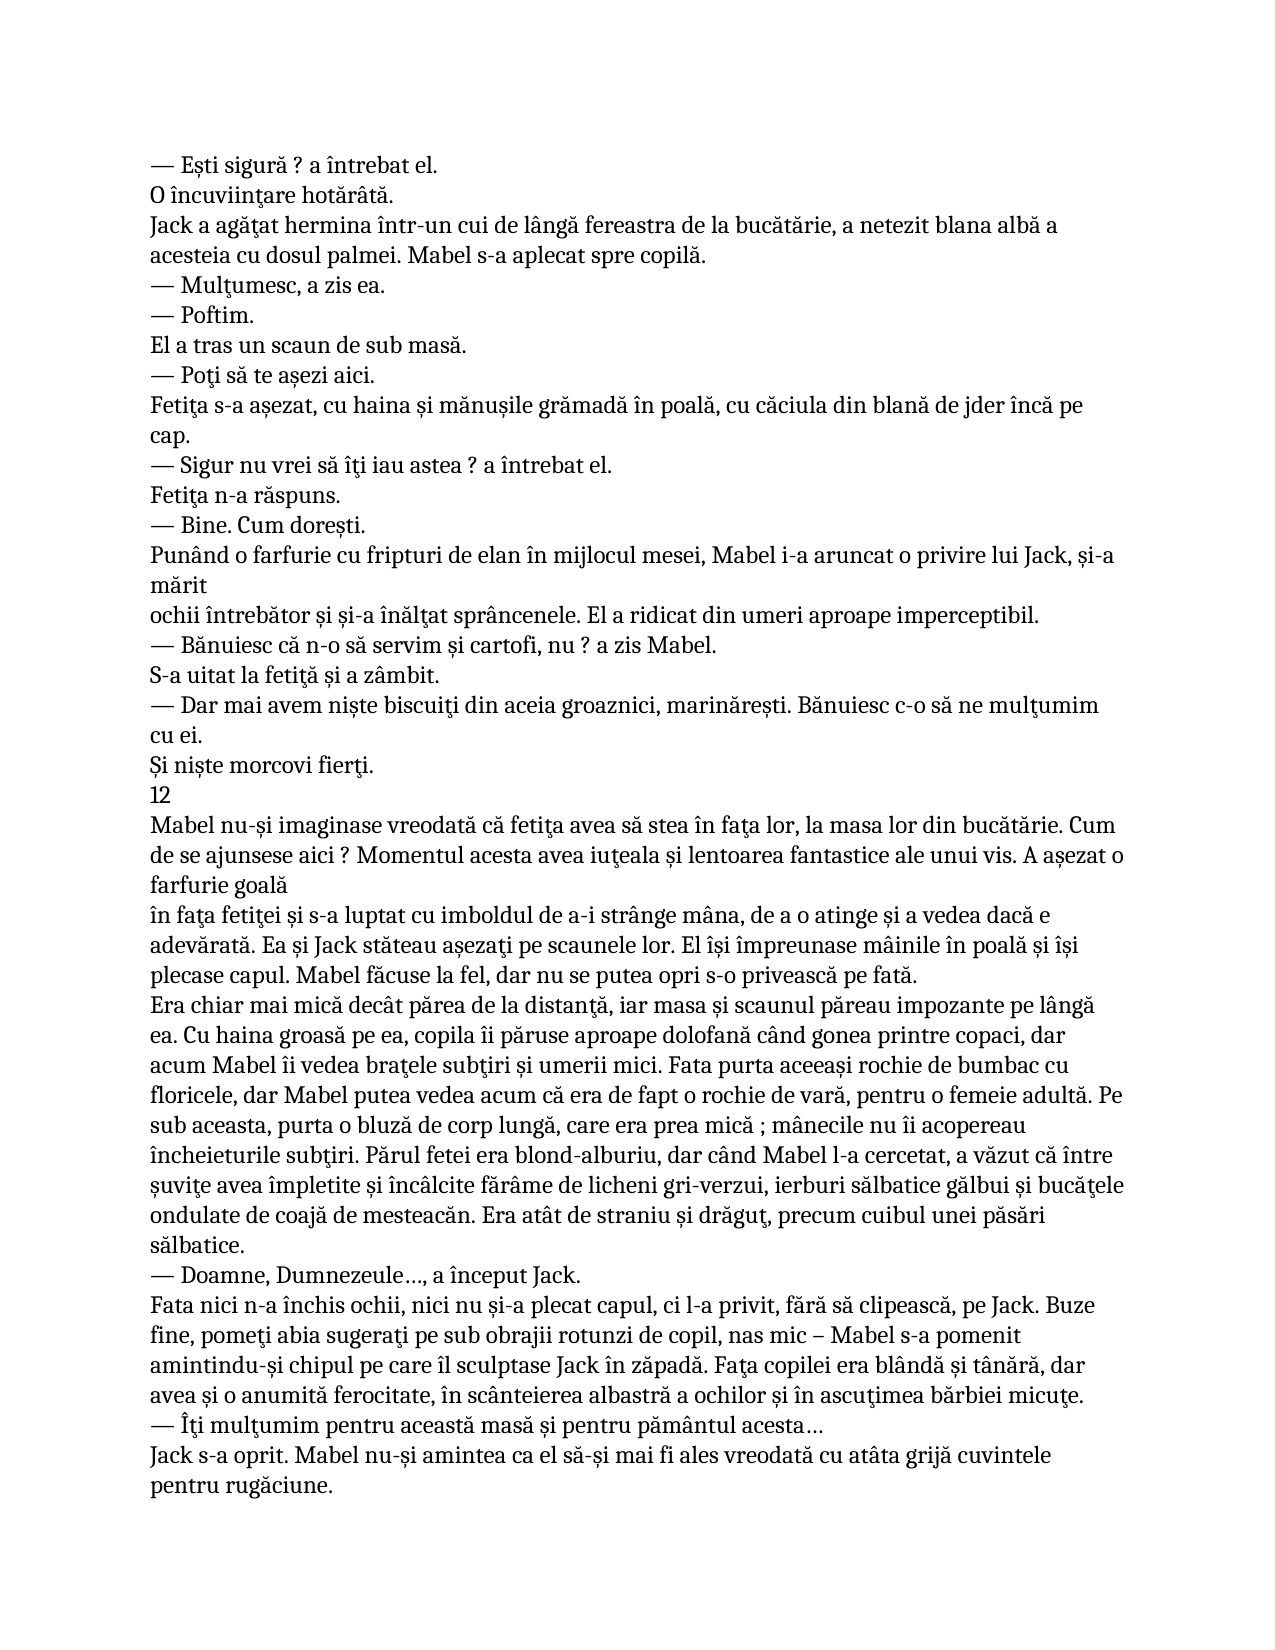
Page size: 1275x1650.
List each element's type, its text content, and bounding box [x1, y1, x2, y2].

text Jack a agăţat hermina într-un cui de lângă fereastra de la bucătărie, a netezit blana albă a acesteia cu dosul palmei. Mabel s-a aplecat spre copilă. [150, 210, 1125, 270]
text Fata nici n-a închis ochii, nici nu şi-a plecat capul, ci l-a privit, fără să clipească, pe Jack. Buze fine, pomeţi abia sugeraţi pe sub obrajii rotunzi de copil, nas mic – Mabel s-a pomenit amintindu-şi chipul pe care îl sculptase Jack în zăpadă. Faţa copilei era blândă şi tânără, dar avea şi o anumită ferocitate, în scânteierea albastră a ochilor şi în ascuţimea bărbiei micuţe. [150, 1290, 1125, 1410]
text Era chiar mai mică decât părea de la distanţă, iar masa şi scaunul păreau impozante pe lângă ea. Cu haina groasă pe ea, copila îi păruse aproape dolofană când gonea printre copaci, dar acum Mabel îi vedea braţele subţiri şi umerii mici. Fata purta aceeaşi rochie de bumbac cu floricele, dar Mabel putea vedea acum că era de fapt o rochie de vară, pentru o femeie adultă. Pe sub aceasta, purta o bluză de corp lungă, care era prea mică ; mânecile nu îi acopereau încheieturile subţiri. Părul fetei era blond-alburiu, dar când Mabel l-a cercetat, a văzut că între şuviţe avea împletite şi încâlcite fărâme de licheni gri-verzui, ierburi sălbatice gălbui şi bucăţele ondulate de coajă de mesteacăn. Era atât de straniu şi drăguţ, precum cuibul unei păsări sălbatice. [150, 990, 1125, 1260]
text — Mulţumesc, a zis ea. [150, 270, 1125, 300]
text Punând o farfurie cu fripturi de elan în mijlocul mesei, Mabel i-a aruncat o privire lui Jack, şi-a mărit [150, 540, 1125, 600]
text — Bănuiesc că n-o să servim şi cartofi, nu ? a zis Mabel. [150, 630, 1125, 660]
text — Bine. Cum doreşti. [150, 510, 1125, 540]
text Jack s-a oprit. Mabel nu-şi amintea ca el să-şi mai fi ales vreodată cu atâta grijă cuvintele pentru rugăciune. [150, 1440, 1125, 1500]
text — Sigur nu vrei să îţi iau astea ? a întrebat el. [150, 450, 1125, 480]
text — Doamne, Dumnezeule…, a început Jack. [150, 1260, 1125, 1290]
text El a tras un scaun de sub masă. [150, 330, 1125, 360]
text în faţa fetiţei şi s-a luptat cu imboldul de a-i strânge mâna, de a o atinge şi a vedea dacă e adevărată. Ea şi Jack stăteau aşezaţi pe scaunele lor. El îşi împreunase mâinile în poală şi îşi plecase capul. Mabel făcuse la fel, dar nu se putea opri s-o privească pe fată. [150, 900, 1125, 990]
text Mabel nu-şi imaginase vreodată că fetiţa avea să stea în faţa lor, la masa lor din bucătărie. Cum de se ajunsese aici ? Momentul acesta avea iuţeala şi lentoarea fantastice ale unui vis. A aşezat o farfurie goală [150, 810, 1125, 900]
text Fetiţa s-a aşezat, cu haina şi mănuşile grămadă în poală, cu căciula din blană de jder încă pe cap. [150, 390, 1125, 450]
text 12 [150, 780, 1125, 810]
text ochii întrebător şi şi-a înălţat sprâncenele. El a ridicat din umeri aproape imperceptibil. [150, 600, 1125, 630]
text — Poţi să te aşezi aici. [150, 360, 1125, 390]
text S-a uitat la fetiţă şi a zâmbit. [150, 660, 1125, 690]
text Fetiţa n-a răspuns. [150, 480, 1125, 510]
text O încuviinţare hotărâtă. [150, 180, 1125, 210]
text — Poftim. [150, 300, 1125, 330]
text — Dar mai avem nişte biscuiţi din aceia groaznici, marinăreşti. Bănuiesc c-o să ne mulţumim cu ei. [150, 690, 1125, 750]
text — Îţi mulţumim pentru această masă şi pentru pământul acesta… [150, 1410, 1125, 1440]
text Şi nişte morcovi fierţi. [150, 750, 1125, 780]
text — Eşti sigură ? a întrebat el. [150, 150, 1125, 180]
